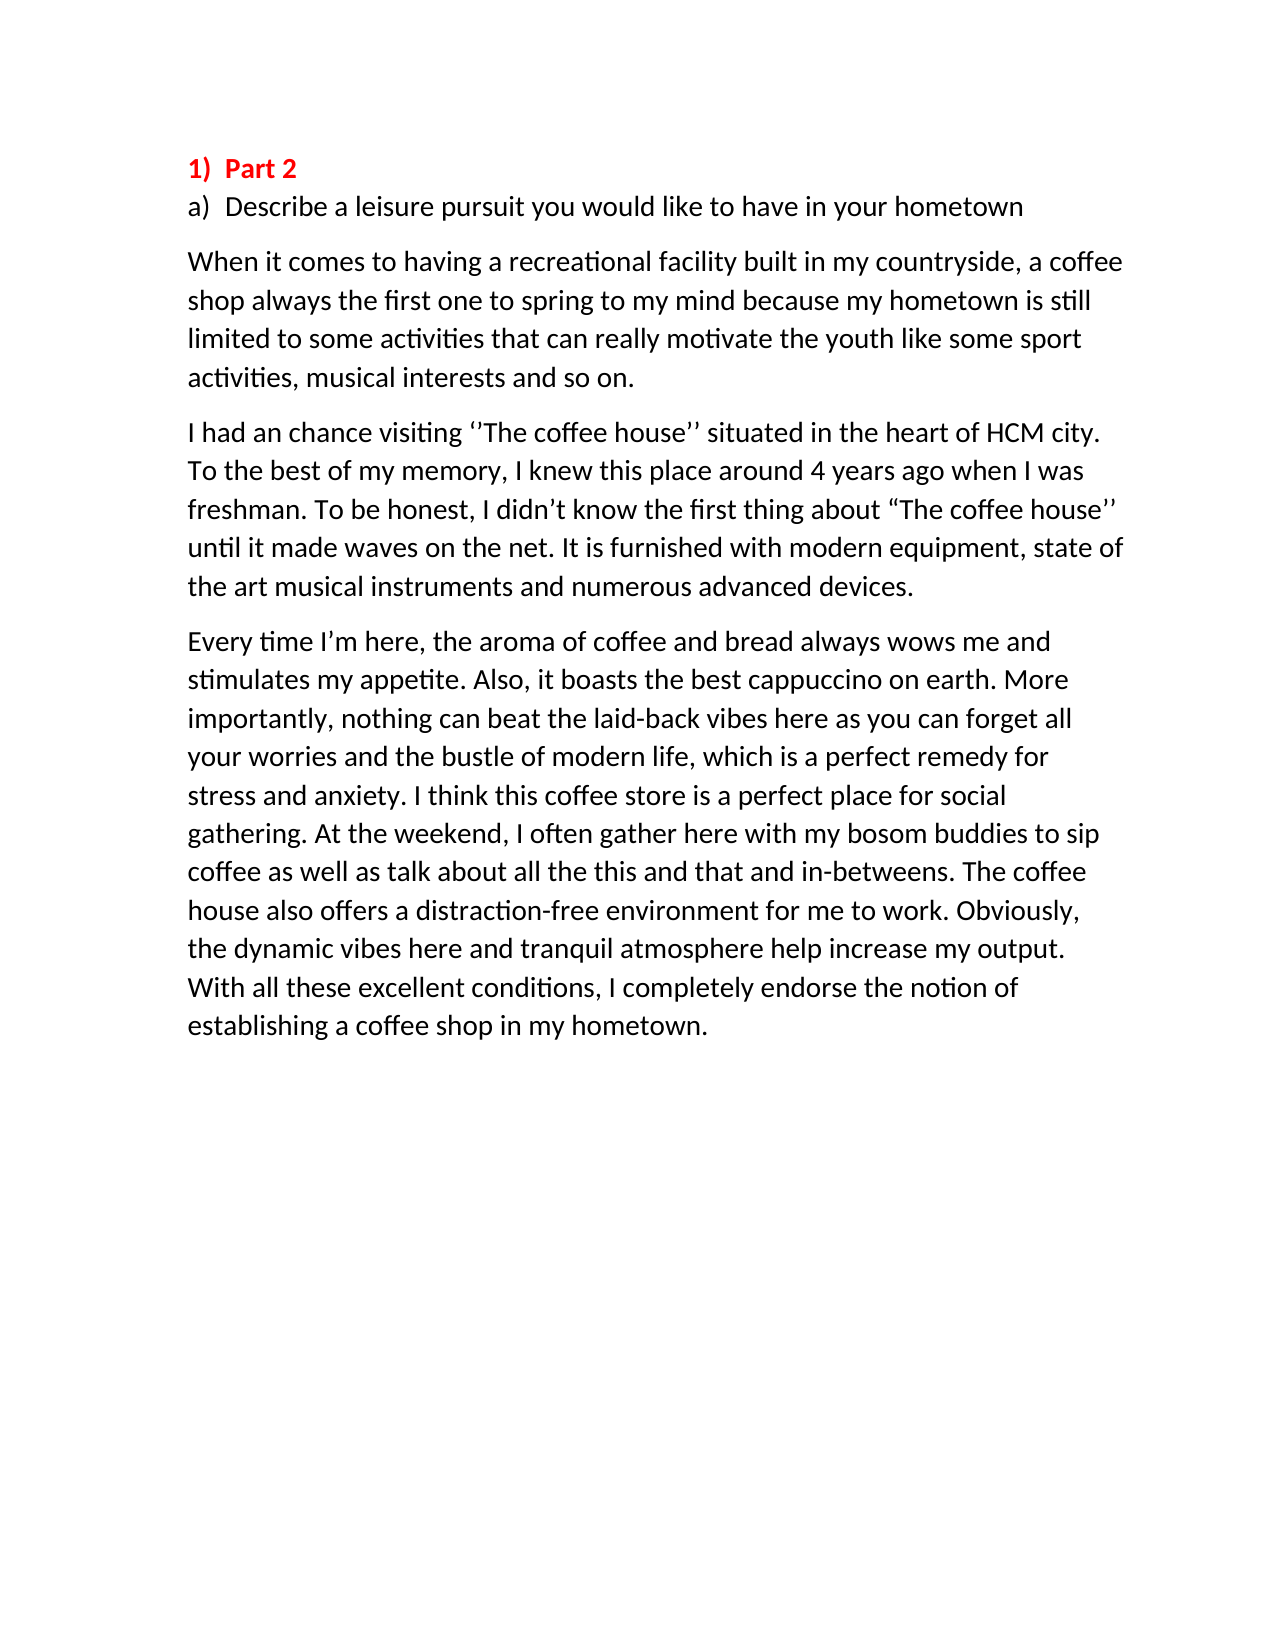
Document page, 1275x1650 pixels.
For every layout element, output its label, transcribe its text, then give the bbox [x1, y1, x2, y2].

text Every time I’m here, the aroma of coffee and bread always wows me and stimulates my appetite. Also, it boasts the best cappuccino on earth. More importantly, nothing can beat the laid-back vibes here as you can forget all your worries and the bustle of modern life, which is a perfect remedy for stress and anxiety. I think this coffee store is a perfect place for social gathering. At the weekend, I often gather here with my bosom buddies to sip coffee as well as talk about all the this and that and in-betweens. The coffee house also offers a distraction-free environment for me to work. Obviously, the dynamic vibes here and tranquil atmosphere help increase my output. With all these excellent conditions, I completely endorse the notion of establishing a coffee shop in my hometown. [187, 623, 1125, 1043]
text When it comes to having a recreational facility built in my countryside, a coffee shop always the first one to spring to my mind because my hometown is still limited to some activities that can really motivate the youth like some sport activities, musical interests and so on. [187, 243, 1125, 394]
text I had an chance visiting ‘’The coffee house’’ situated in the heart of HCM city. To the best of my memory, I knew this place around 4 years ago when I was freshman. To be honest, I didn’t know the first thing about “The coffee house’’ until it made waves on the net. It is furnished with modern equipment, state of the art musical instruments and numerous advanced devices. [187, 414, 1125, 603]
list Describe a leisure pursuit you would like to have in your hometown [187, 188, 1125, 224]
list Part 2 [187, 150, 1125, 186]
